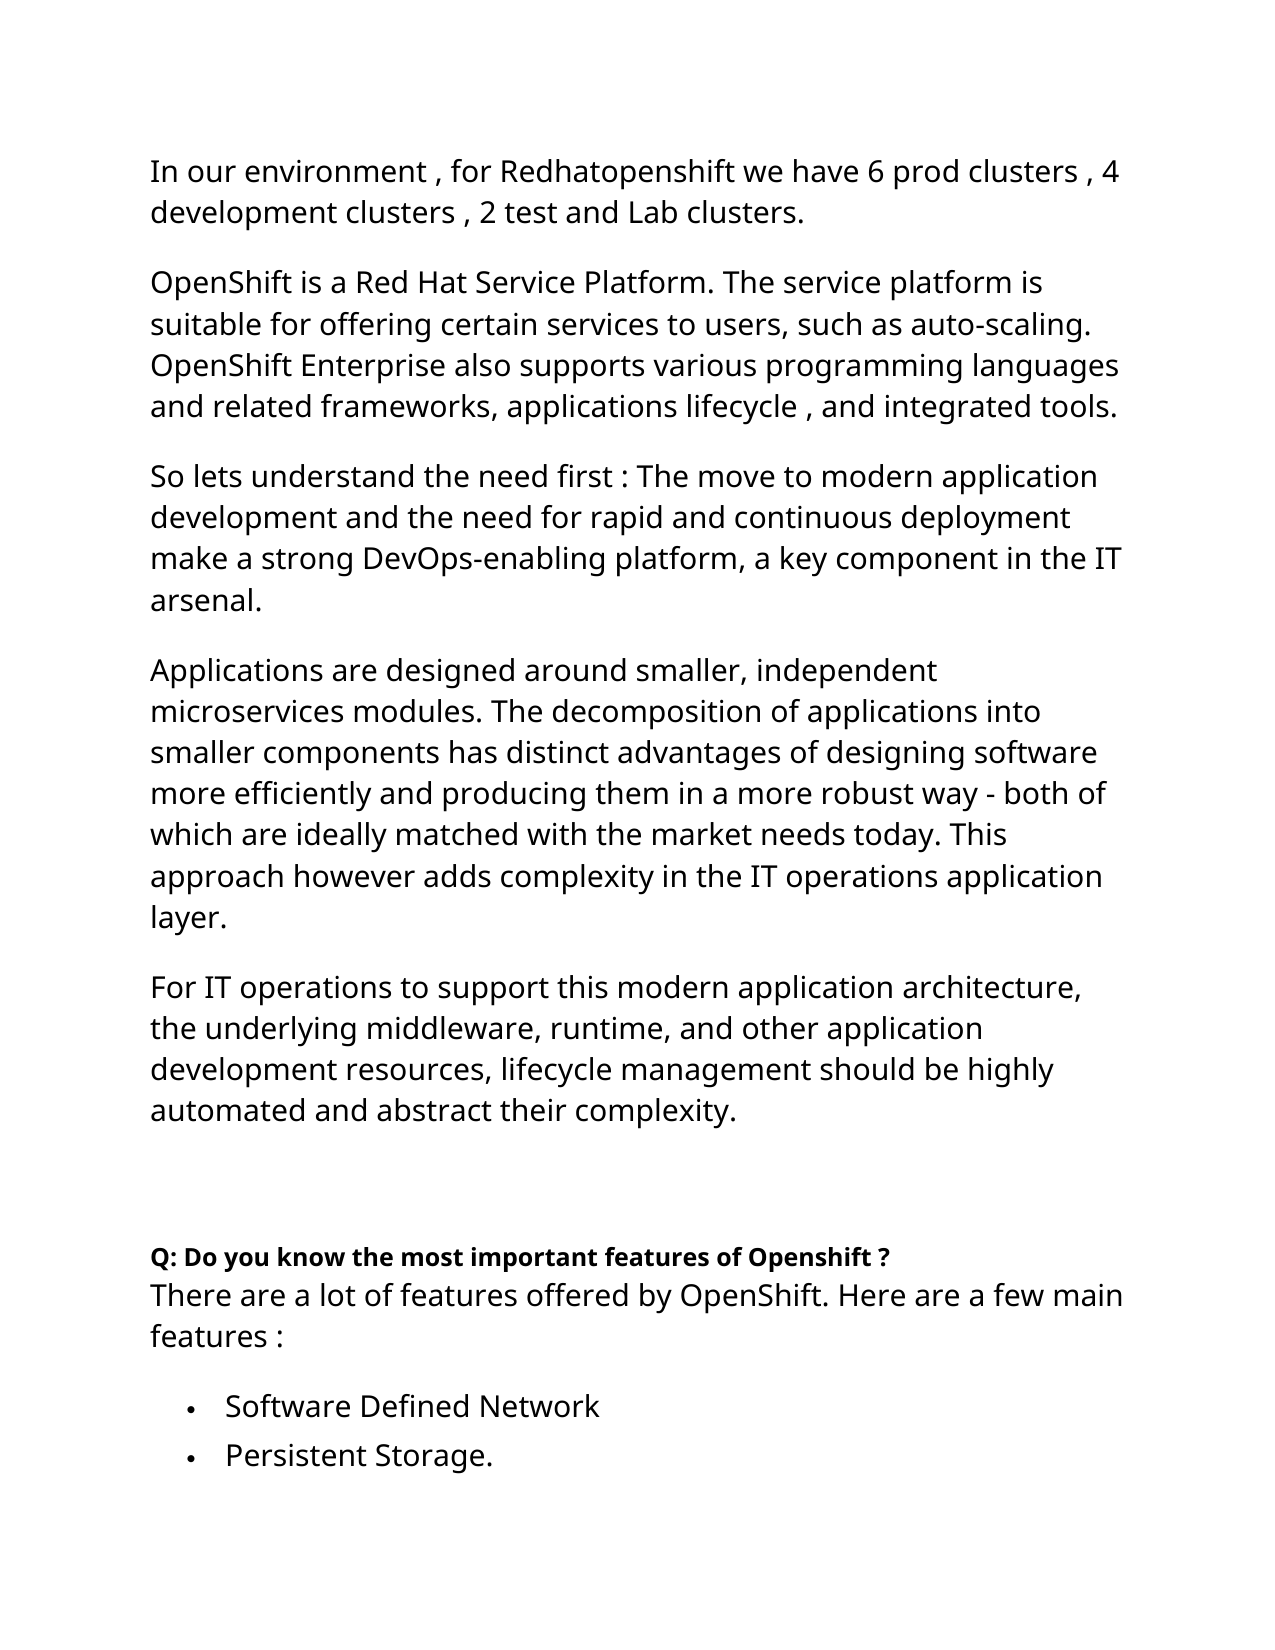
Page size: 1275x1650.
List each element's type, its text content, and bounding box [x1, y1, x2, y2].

list Software Defined Network [187, 1385, 1125, 1426]
list Persistent Storage. [187, 1434, 1125, 1475]
text So lets understand the need first : The move to modern application development and the need for rapid and continuous deployment make a strong DevOps-enabling platform, a key component in the IT arsenal. [150, 455, 1125, 620]
text In our environment , for Redhatopenshift we have 6 prod clusters , 4 development clusters , 2 test and Lab clusters. [150, 150, 1125, 232]
text Applications are designed around smaller, independent microservices modules. The decomposition of applications into smaller components has distinct advantages of designing software more efficiently and producing them in a more robust way - both of which are ideally matched with the market needs today. This approach however adds complexity in the IT operations application layer. [150, 649, 1125, 937]
text OpenShift is a Red Hat Service Platform. The service platform is suitable for offering certain services to users, such as auto-scaling. OpenShift Enterprise also supports various programming languages and related frameworks, applications lifecycle , and integrated tools. [150, 261, 1125, 426]
text Q: Do you know the most important features of Openshift ? There are a lot of features offered by OpenShift. Here are a few main features : [150, 1240, 1125, 1356]
text For IT operations to support this modern application architecture, the underlying middleware, runtime, and other application development resources, lifecycle management should be highly automated and abstract their complexity. [150, 966, 1125, 1131]
